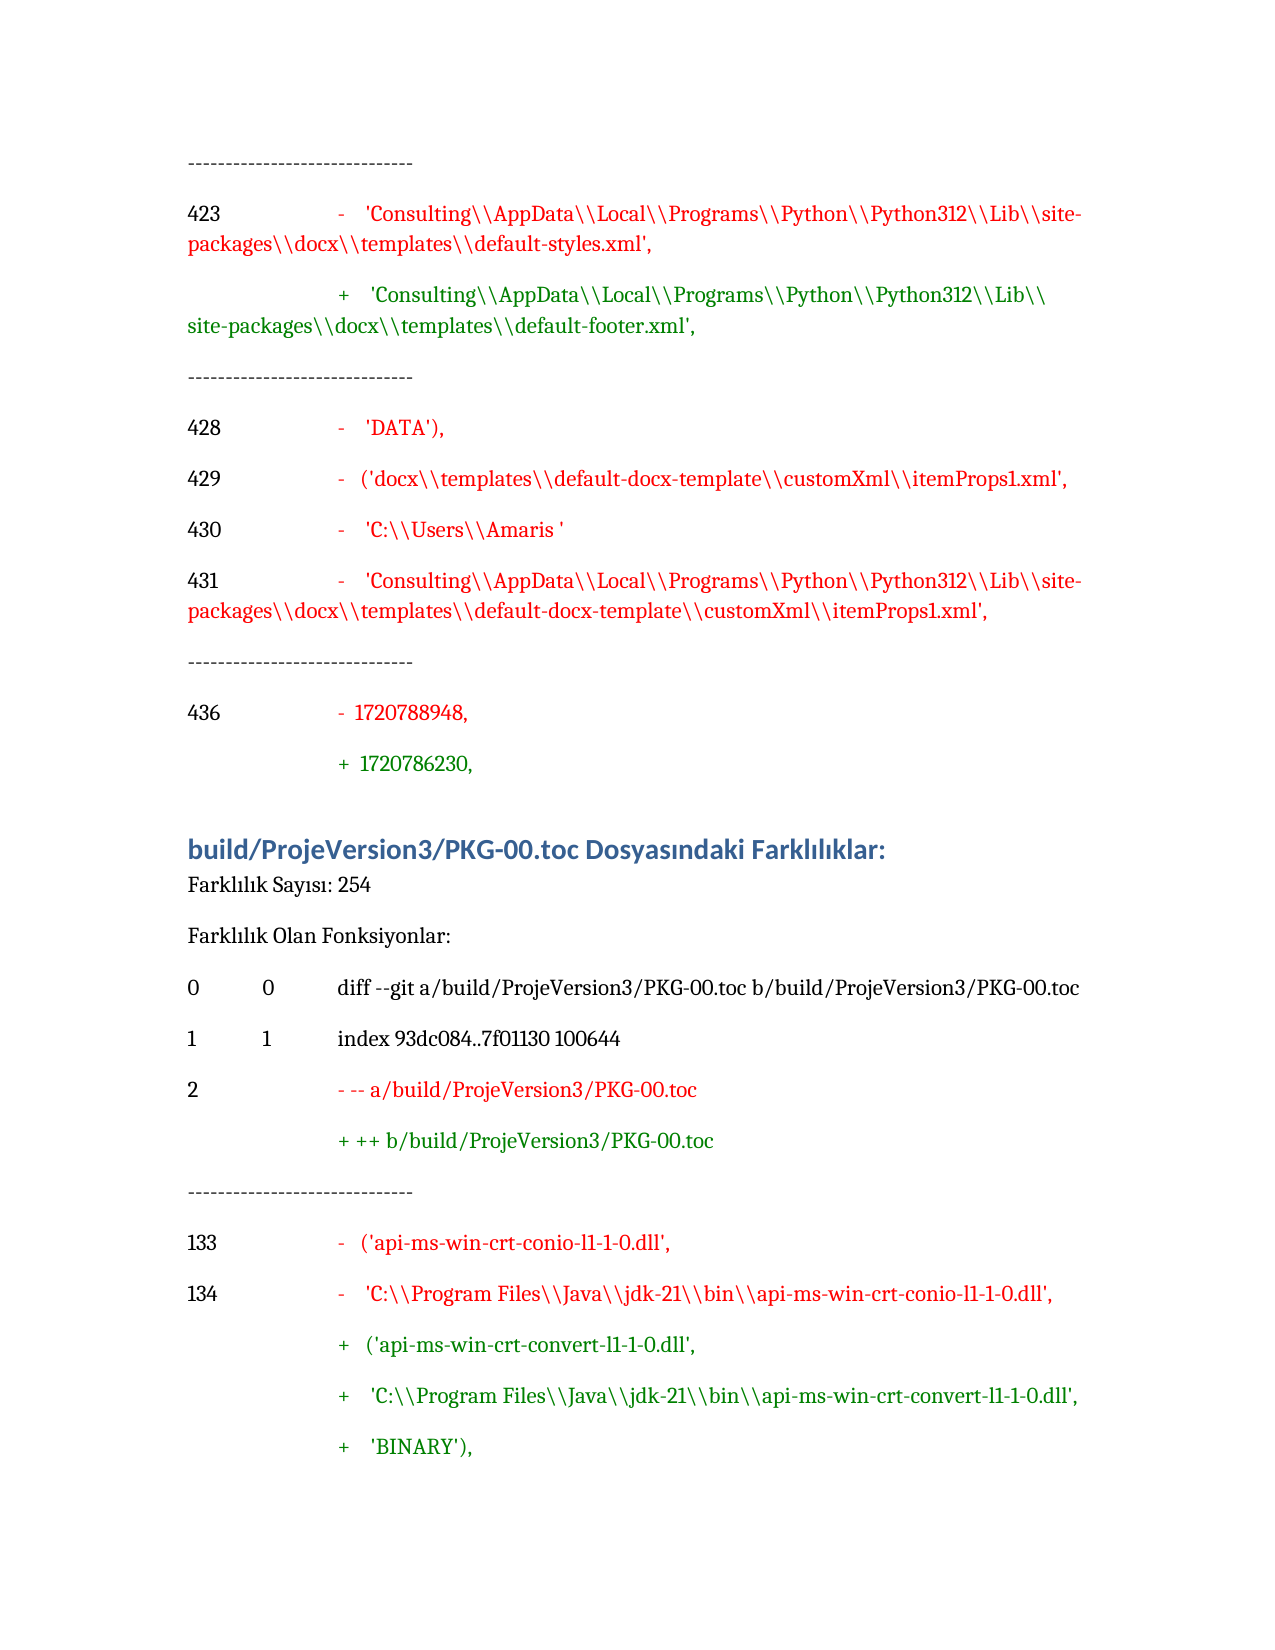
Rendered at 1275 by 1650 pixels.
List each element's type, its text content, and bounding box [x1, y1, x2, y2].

text 431 - 'Consulting\\AppData\\Local\\Programs\\Python\\Python312\\Lib\\site-packages\\docx\\templates\\default-docx-template\\customXml\\itemProps1.xml', [187, 568, 1087, 624]
text 134 - 'C:\\Program Files\\Java\\jdk-21\\bin\\api-ms-win-crt-conio-l1-1-0.dll', [187, 1281, 1087, 1307]
text 1 1 index 93dc084..7f01130 100644 [187, 1025, 1087, 1052]
text ------------------------------ [187, 1178, 1087, 1205]
text 429 - ('docx\\templates\\default-docx-template\\customXml\\itemProps1.xml', [187, 466, 1087, 492]
text + ++ b/build/ProjeVersion3/PKG-00.toc [187, 1127, 1087, 1154]
text + 'Consulting\\AppData\\Local\\Programs\\Python\\Python312\\Lib\\site-packages\\docx\\templates\\default-footer.xml', [187, 282, 1087, 339]
text 428 - 'DATA'), [187, 414, 1087, 441]
text 423 - 'Consulting\\AppData\\Local\\Programs\\Python\\Python312\\Lib\\site-packages\\docx\\templates\\default-styles.xml', [187, 201, 1087, 258]
text 430 - 'C:\\Users\\Amaris ' [187, 517, 1087, 543]
text + 'C:\\Program Files\\Java\\jdk-21\\bin\\api-ms-win-crt-convert-l1-1-0.dll', [187, 1383, 1087, 1409]
text 133 - ('api-ms-win-crt-conio-l1-1-0.dll', [187, 1229, 1087, 1256]
text ------------------------------ [187, 649, 1087, 675]
text Farklılık Sayısı: 254 [187, 872, 1087, 898]
text Farklılık Olan Fonksiyonlar: [187, 923, 1087, 949]
text + ('api-ms-win-crt-convert-l1-1-0.dll', [187, 1332, 1087, 1358]
text + 1720786230, [187, 751, 1087, 777]
text 436 - 1720788948, [187, 700, 1087, 726]
text + 'BINARY'), [187, 1434, 1087, 1460]
text 2 - -- a/build/ProjeVersion3/PKG-00.toc [187, 1076, 1087, 1103]
text 0 0 diff --git a/build/ProjeVersion3/PKG-00.toc b/build/ProjeVersion3/PKG-00.toc [187, 974, 1087, 1001]
text ------------------------------ [187, 363, 1087, 390]
text ------------------------------ [187, 150, 1087, 176]
subtitle build/ProjeVersion3/PKG-00.toc Dosyasındaki Farklılıklar: [187, 831, 1087, 867]
